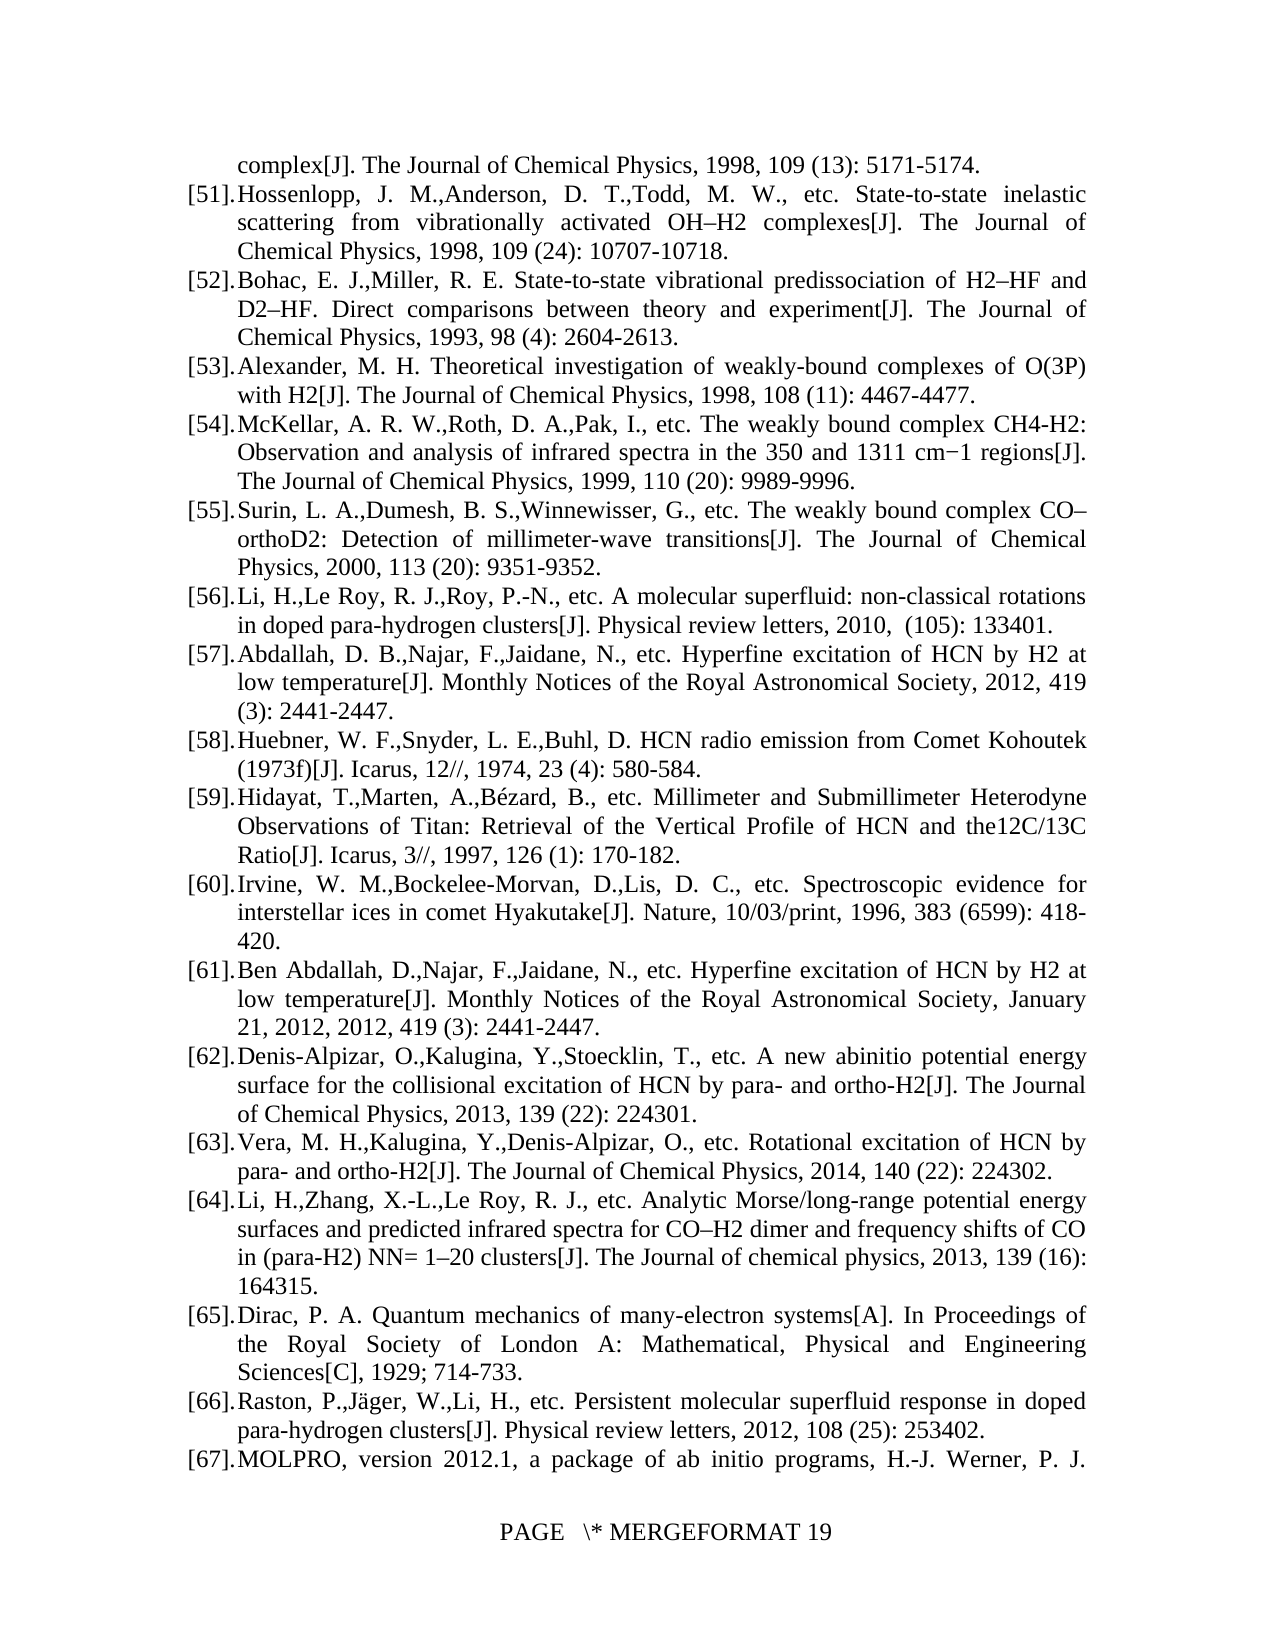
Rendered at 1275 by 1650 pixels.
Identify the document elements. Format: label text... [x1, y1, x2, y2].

text [52]. Bohac, E. J.,Miller, R. E. State‐to‐state vibrational predissociation of H2–HF and D2–HF. Direct comparisons between theory and experiment[J]. The Journal of Chemical Physics, 1993, 98 (4): 2604-2613. [187, 265, 1087, 351]
text [55]. Surin, L. A.,Dumesh, B. S.,Winnewisser, G., etc. The weakly bound complex CO–orthoD2: Detection of millimeter-wave transitions[J]. The Journal of Chemical Physics, 2000, 113 (20): 9351-9352. [187, 495, 1087, 581]
text [65]. Dirac, P. A. Quantum mechanics of many-electron systems[A]. In Proceedings of the Royal Society of London A: Mathematical, Physical and Engineering Sciences[C], 1929; 714-733. [187, 1300, 1087, 1386]
text [53]. Alexander, M. H. Theoretical investigation of weakly-bound complexes of O(3P) with H2[J]. The Journal of Chemical Physics, 1998, 108 (11): 4467-4477. [187, 351, 1087, 409]
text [187, 150, 1087, 179]
text [62]. Denis-Alpizar, O.,Kalugina, Y.,Stoecklin, T., etc. A new abinitio potential energy surface for the collisional excitation of HCN by para- and ortho-H2[J]. The Journal of Chemical Physics, 2013, 139 (22): 224301. [187, 1041, 1087, 1127]
text [61]. Ben Abdallah, D.,Najar, F.,Jaidane, N., etc. Hyperfine excitation of HCN by H2 at low temperature[J]. Monthly Notices of the Royal Astronomical Society, January 21, 2012, 2012, 419 (3): 2441-2447. [187, 955, 1087, 1041]
text [56]. Li, H.,Le Roy, R. J.,Roy, P.-N., etc. A molecular superfluid: non-classical rotations in doped para-hydrogen clusters[J]. Physical review letters, 2010, (105): 133401. [187, 581, 1087, 639]
text [57]. Abdallah, D. B.,Najar, F.,Jaidane, N., etc. Hyperfine excitation of HCN by H2 at low temperature[J]. Monthly Notices of the Royal Astronomical Society, 2012, 419 (3): 2441-2447. [187, 639, 1087, 725]
text [66]. Raston, P.,Jäger, W.,Li, H., etc. Persistent molecular superfluid response in doped para-hydrogen clusters[J]. Physical review letters, 2012, 108 (25): 253402. [187, 1386, 1087, 1444]
text [64]. Li, H.,Zhang, X.-L.,Le Roy, R. J., etc. Analytic Morse/long-range potential energy surfaces and predicted infrared spectra for CO–H2 dimer and frequency shifts of CO in (para-H2) NN= 1–20 clusters[J]. The Journal of chemical physics, 2013, 139 (16): 164315. [187, 1185, 1087, 1300]
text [187, 1444, 1087, 1472]
text [59]. Hidayat, T.,Marten, A.,Bézard, B., etc. Millimeter and Submillimeter Heterodyne Observations of Titan: Retrieval of the Vertical Profile of HCN and the12C/13C Ratio[J]. Icarus, 3//, 1997, 126 (1): 170-182. [187, 782, 1087, 869]
text [54]. McKellar, A. R. W.,Roth, D. A.,Pak, I., etc. The weakly bound complex CH4-H2: Observation and analysis of infrared spectra in the 350 and 1311 cm−1 regions[J]. The Journal of Chemical Physics, 1999, 110 (20): 9989-9996. [187, 409, 1087, 495]
text [58]. Huebner, W. F.,Snyder, L. E.,Buhl, D. HCN radio emission from Comet Kohoutek (1973f)[J]. Icarus, 12//, 1974, 23 (4): 580-584. [187, 725, 1087, 782]
text [51]. Hossenlopp, J. M.,Anderson, D. T.,Todd, M. W., etc. State-to-state inelastic scattering from vibrationally activated OH–H2 complexes[J]. The Journal of Chemical Physics, 1998, 109 (24): 10707-10718. [187, 179, 1087, 265]
text [63]. Vera, M. H.,Kalugina, Y.,Denis-Alpizar, O., etc. Rotational excitation of HCN by para- and ortho-H2[J]. The Journal of Chemical Physics, 2014, 140 (22): 224302. [187, 1127, 1087, 1185]
text [60]. Irvine, W. M.,Bockelee-Morvan, D.,Lis, D. C., etc. Spectroscopic evidence for interstellar ices in comet Hyakutake[J]. Nature, 10/03/print, 1996, 383 (6599): 418-420. [187, 869, 1087, 955]
